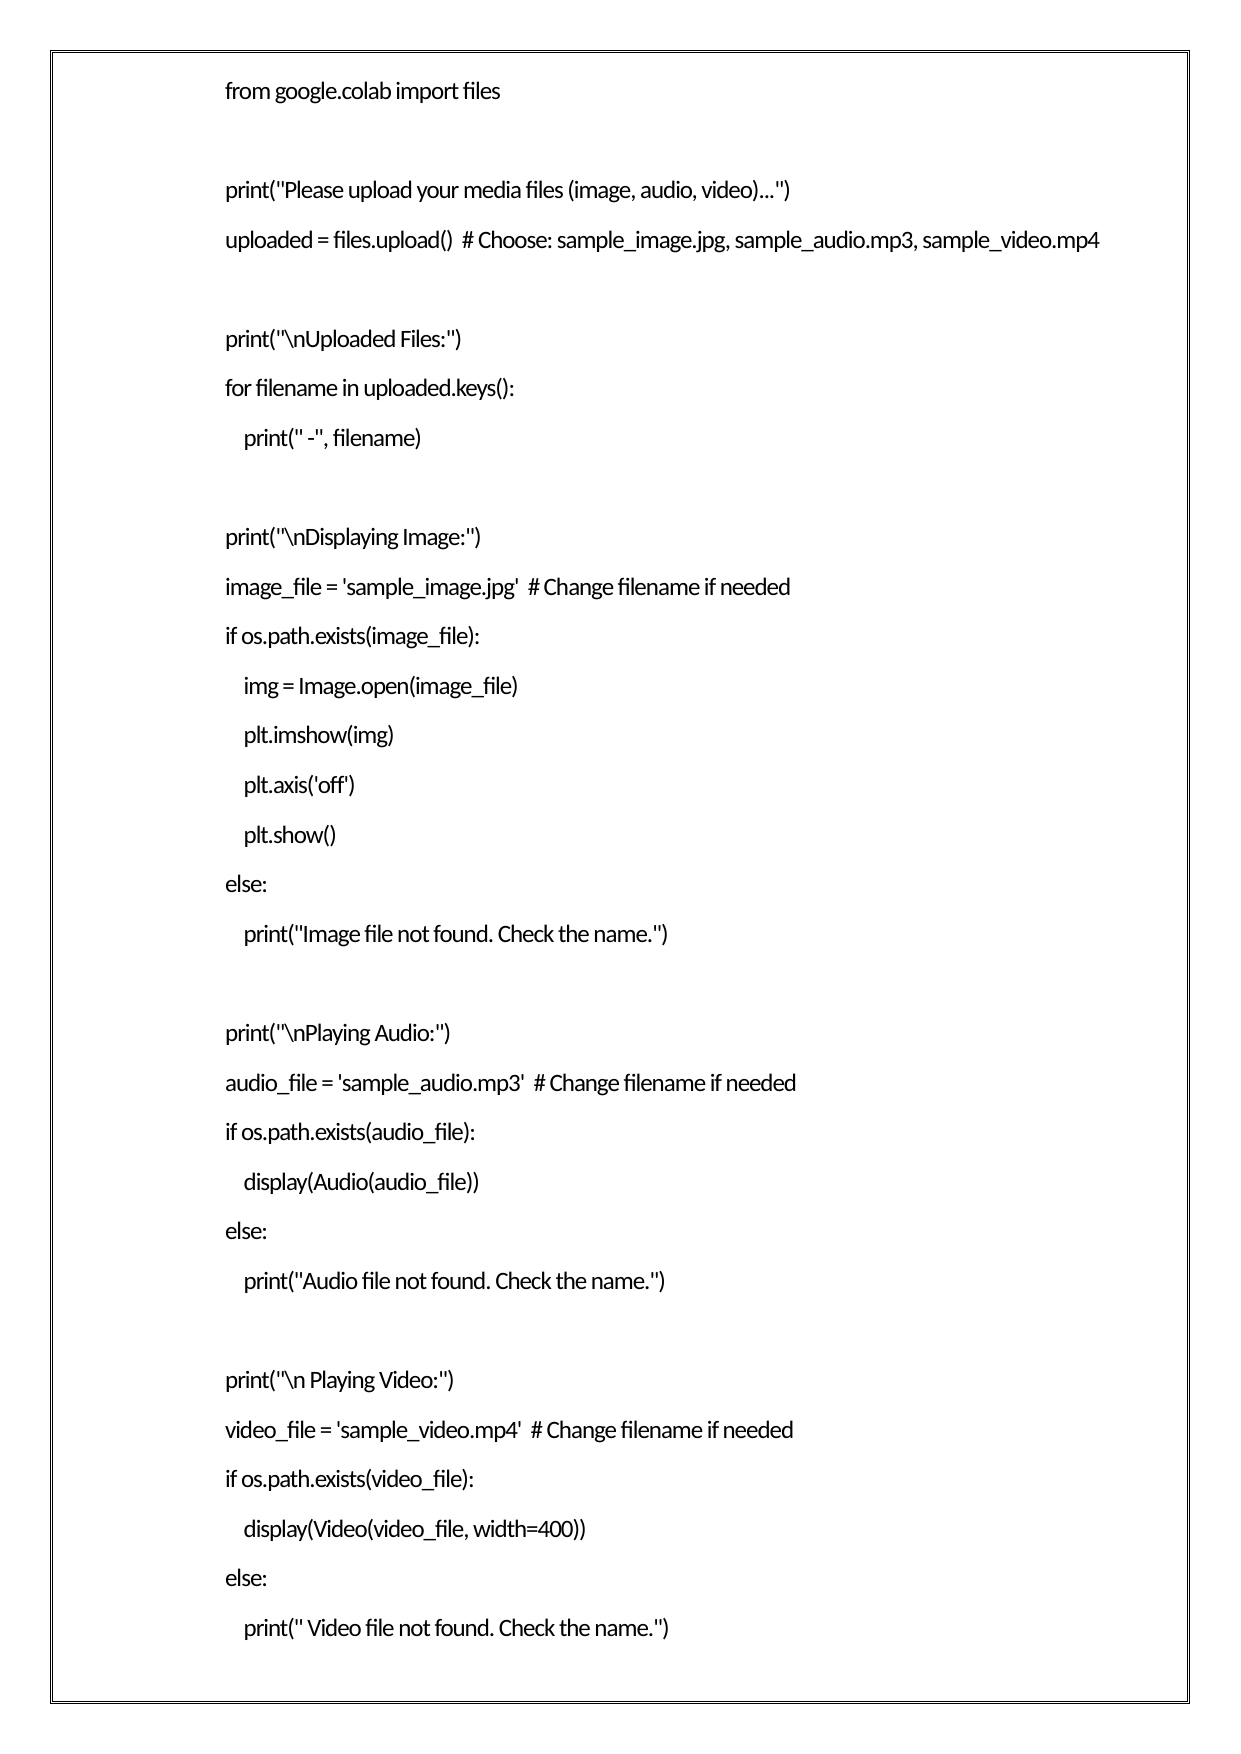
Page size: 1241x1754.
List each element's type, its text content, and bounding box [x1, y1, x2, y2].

text print("Audio file not found. Check the name.") [225, 1265, 1165, 1296]
text print("\n Playing Video:") [225, 1364, 1165, 1395]
text from google.colab import files [225, 75, 1165, 106]
text plt.show() [225, 819, 1165, 849]
text display(Video(video_file, width=400)) [225, 1513, 1165, 1543]
text print("Please upload your media files (image, audio, video)...") [225, 174, 1165, 205]
text uploaded = files.upload() # Choose: sample_image.jpg, sample_audio.mp3, sample_video.mp4 [225, 224, 1165, 254]
text display(Audio(audio_file)) [225, 1166, 1165, 1196]
text print("\nPlaying Audio:") [225, 1017, 1165, 1048]
text plt.imshow(img) [225, 719, 1165, 750]
text print("\nUploaded Files:") [225, 323, 1165, 353]
text else: [225, 868, 1165, 899]
text else: [225, 1215, 1165, 1246]
text print("\nDisplaying Image:") [225, 521, 1165, 552]
text print(" -", filename) [225, 422, 1165, 453]
text plt.axis('off') [225, 769, 1165, 800]
text img = Image.open(image_file) [225, 670, 1165, 701]
text else: [225, 1562, 1165, 1593]
text for filename in uploaded.keys(): [225, 372, 1165, 403]
text if os.path.exists(video_file): [225, 1463, 1165, 1494]
text print(" Video file not found. Check the name.") [225, 1612, 1165, 1643]
text image_file = 'sample_image.jpg' # Change filename if needed [225, 571, 1165, 601]
text video_file = 'sample_video.mp4' # Change filename if needed [225, 1414, 1165, 1444]
text print("Image file not found. Check the name.") [225, 918, 1165, 948]
text audio_file = 'sample_audio.mp3' # Change filename if needed [225, 1067, 1165, 1097]
text if os.path.exists(image_file): [225, 620, 1165, 651]
text if os.path.exists(audio_file): [225, 1116, 1165, 1147]
